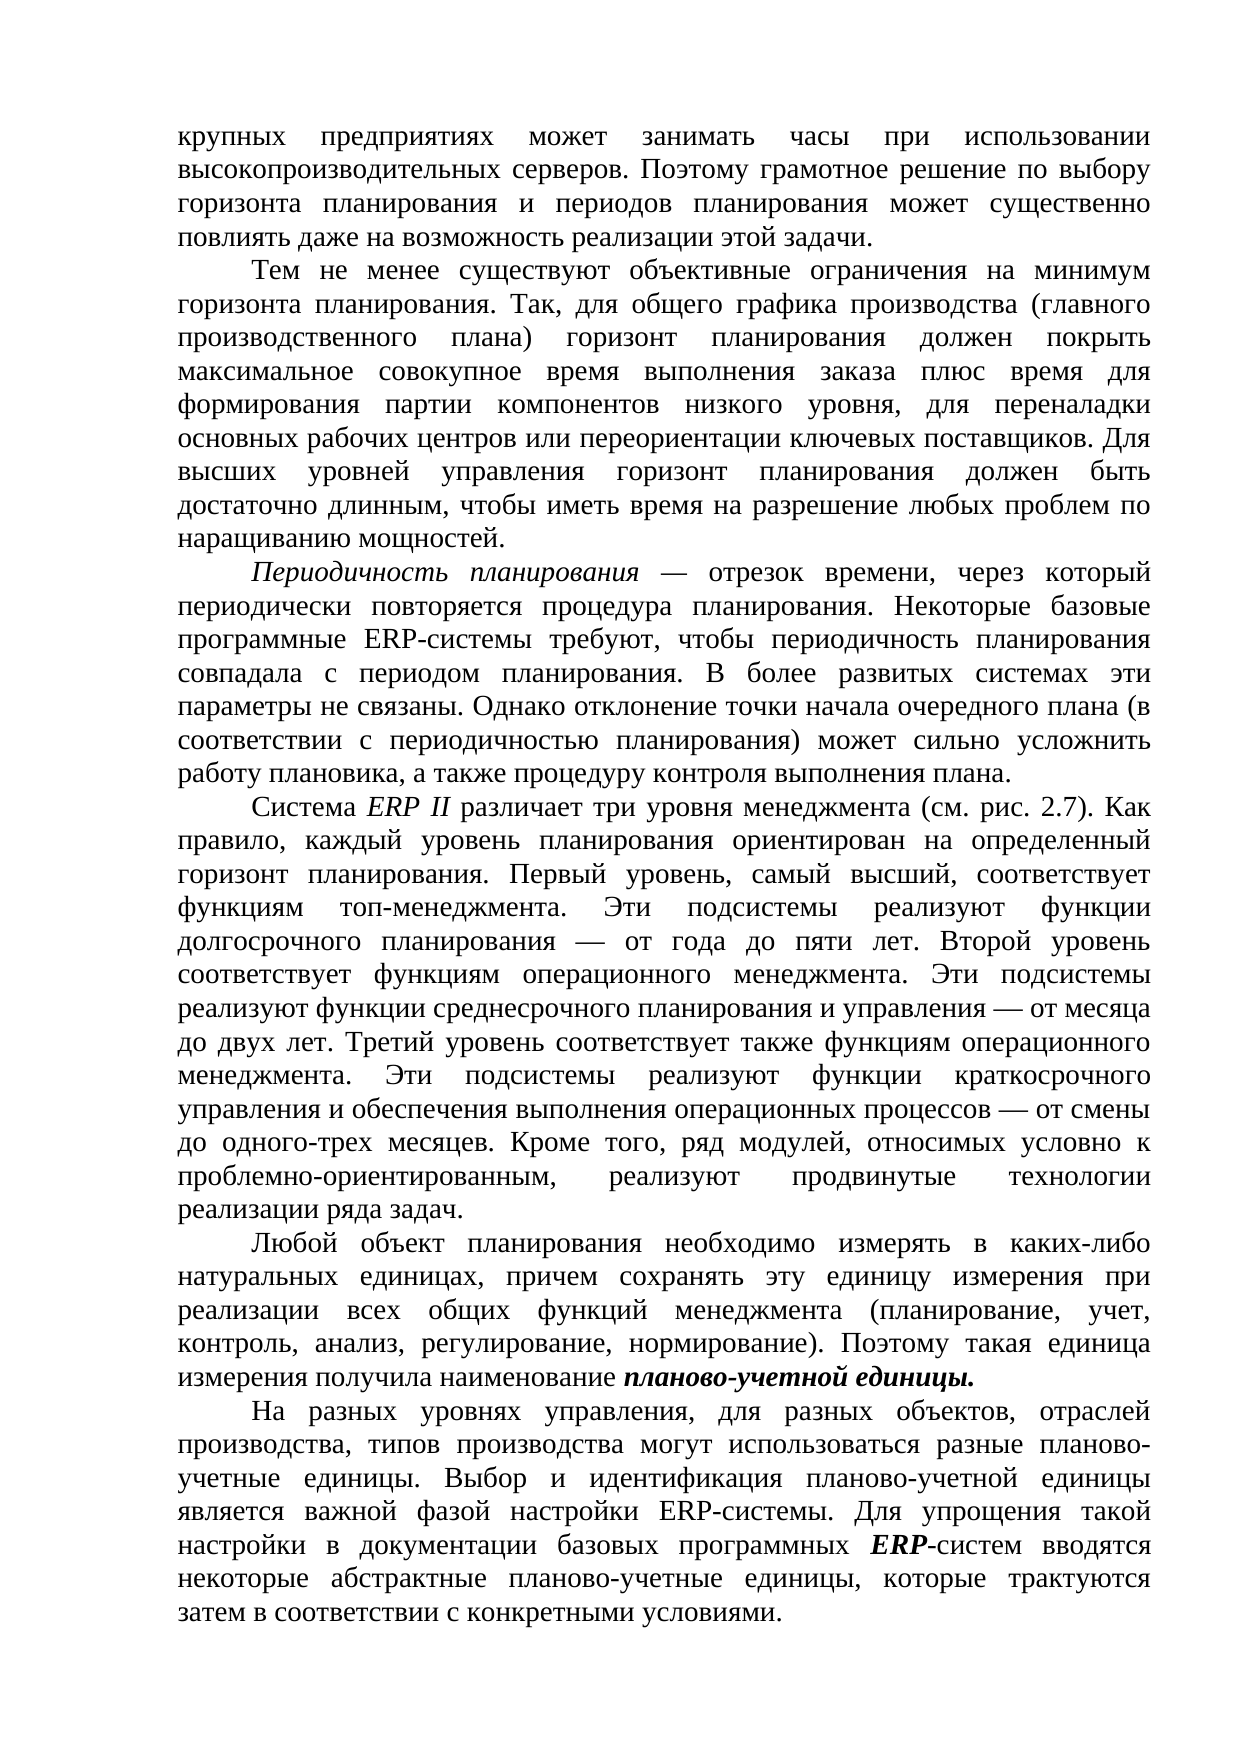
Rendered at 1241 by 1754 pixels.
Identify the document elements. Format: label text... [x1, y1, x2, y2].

text На разных уровнях управления, для разных объектов, отраслей производства, типов производства могут использоваться разные планово-учетные единицы. Выбор и идентификация планово-учетной единицы является важной фазой настройки ERP-системы. Для упрощения такой настройки в документации базовых программных ERP-систем вводятся некоторые абстрактные планово-учетные единицы, которые трактуются затем в соответствии с конкретными условиями. [177, 1393, 1152, 1627]
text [177, 118, 1152, 252]
text Любой объект планирования необходимо измерять в каких-либо натуральных единицах, причем сохранять эту единицу измерения при реализации всех общих функций менеджмента (планирование, учет, контроль, анализ, регулирование, нормирование). Поэтому такая единица измерения получила наименование планово-учетной единицы. [177, 1225, 1152, 1393]
text Система ERP II различает три уровня менеджмента (см. рис. 2.7). Как правило, каждый уровень планирования ориентирован на определенный горизонт планирования. Первый уровень, самый высший, соответствует функциям топ-менеджмента. Эти подсистемы реализуют функции долгосрочного планирования — от года до пяти лет. Второй уровень соответствует функциям операционного менеджмента. Эти подсистемы реализуют функции среднесрочного планирования и управления — от месяца до двух лет. Третий уровень соответствует также функциям операционного менеджмента. Эти подсистемы реализуют функции краткосрочного управления и обеспечения выполнения операционных процессов — от смены до одного-трех месяцев. Кроме того, ряд модулей, относимых условно к проблемно-ориентированным, реализуют продвинутые технологии реализации ряда задач. [177, 789, 1152, 1225]
text Периодичность планирования — отрезок времени, через который периодически повторяется процедура планирования. Некоторые базовые программные ERP-системы требуют, чтобы периодичность планирования совпадала с периодом планирования. В более развитых системах эти параметры не связаны. Однако отклонение точки начала очередного плана (в соответствии с периодичностью планирования) может сильно усложнить работу плановика, а также процедуру контроля выполнения плана. [177, 554, 1152, 789]
text Тем не менее существуют объективные ограничения на минимум горизонта планирования. Так, для общего графика производства (главного производственного плана) горизонт планирования должен покрыть максимальное совокупное время выполнения заказа плюс время для формирования партии компонентов низкого уровня, для переналадки основных рабочих центров или переориентации ключевых поставщиков. Для высших уровней управления горизонт планирования должен быть достаточно длинным, чтобы иметь время на разрешение любых проблем по наращиванию мощностей. [177, 252, 1152, 554]
